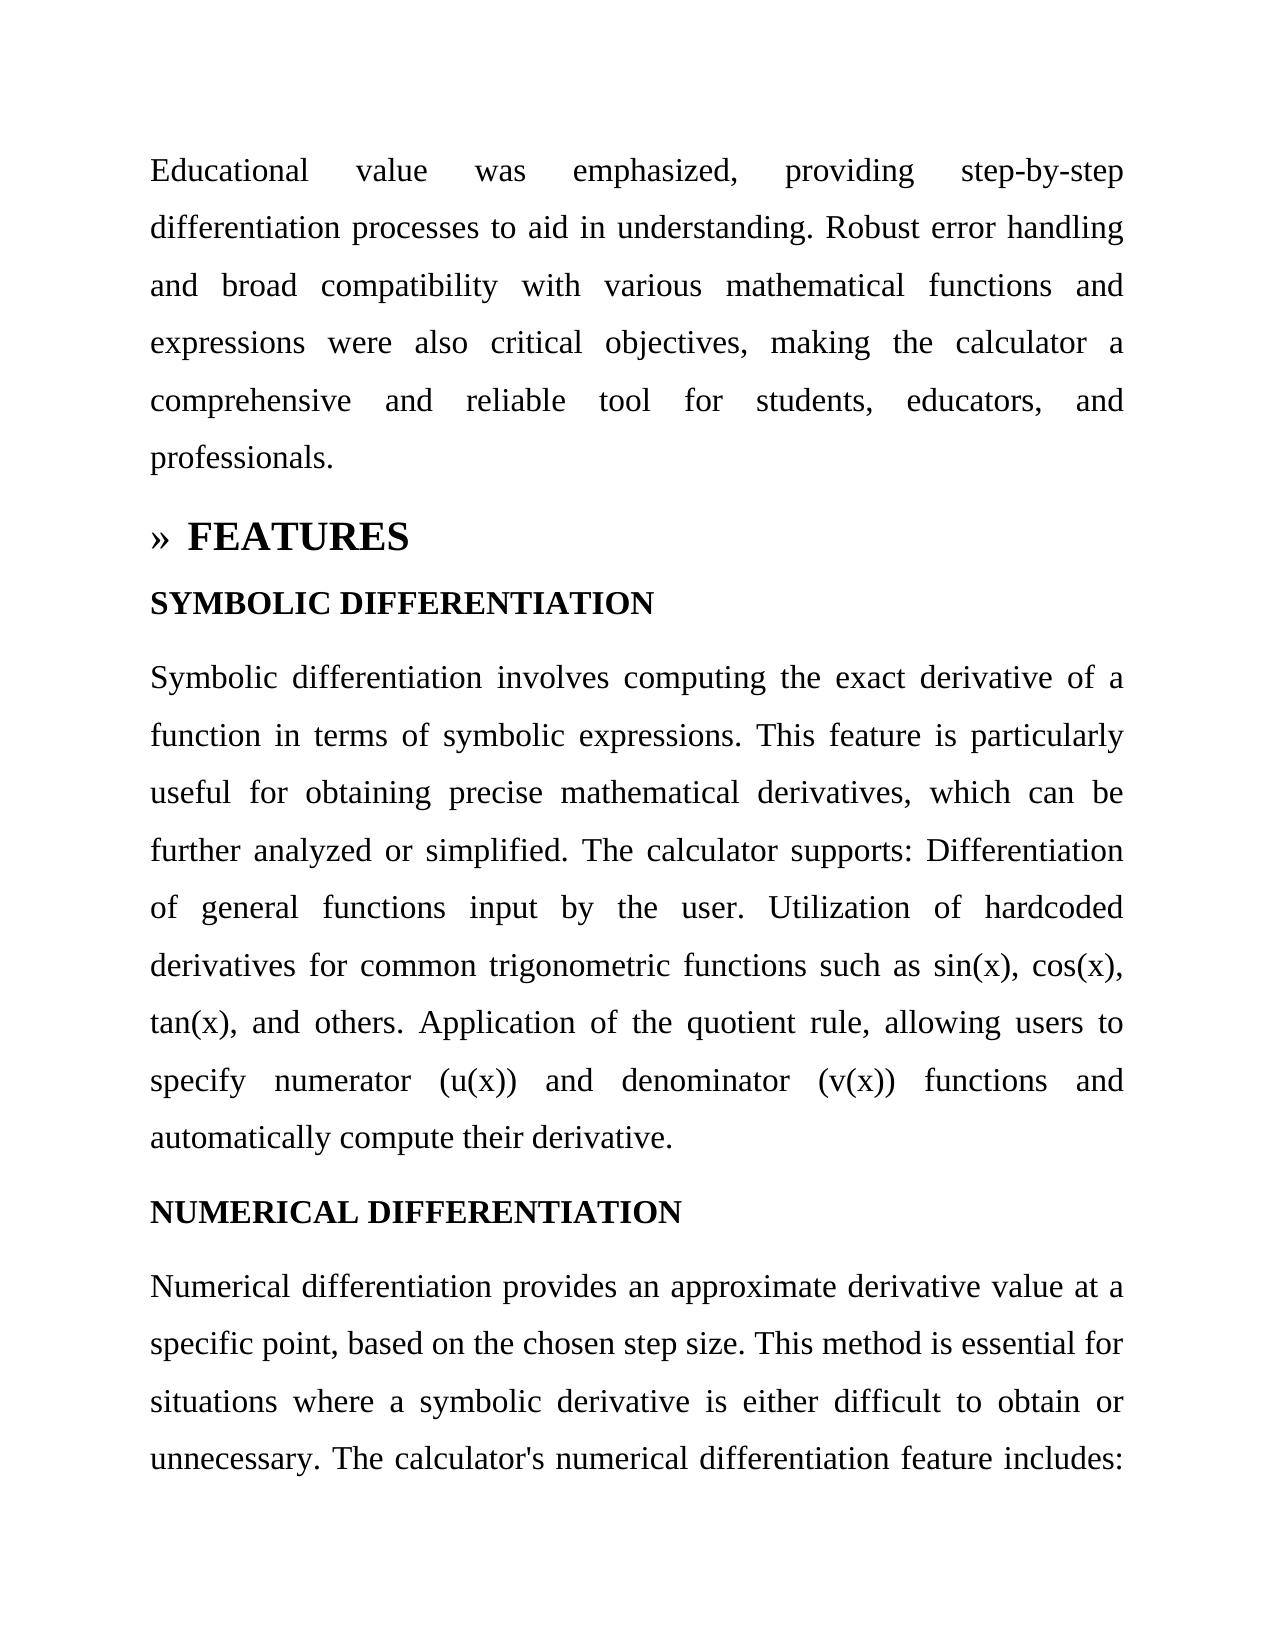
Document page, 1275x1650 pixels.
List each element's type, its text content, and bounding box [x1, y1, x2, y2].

text Symbolic differentiation involves computing the exact derivative of a function in terms of symbolic expressions. This feature is particularly useful for obtaining precise mathematical derivatives, which can be further analyzed or simplified. The calculator supports: Differentiation of general functions input by the user. Utilization of hardcoded derivatives for common trigonometric functions such as sin(x), cos(x), tan(x), and others. Application of the quotient rule, allowing users to specify numerator (u(x)) and denominator (v(x)) functions and automatically compute their derivative. [150, 658, 1125, 1156]
text Educational value was emphasized, providing step-by-step differentiation processes to aid in understanding. Robust error handling and broad compatibility with various mathematical functions and expressions were also critical objectives, making the calculator a comprehensive and reliable tool for students, educators, and professionals. [150, 150, 1125, 476]
text SYMBOLIC DIFFERENTIATION [150, 583, 1125, 622]
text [150, 1266, 1125, 1477]
subtitle FEATURES [150, 512, 1125, 559]
text NUMERICAL DIFFERENTIATION [150, 1192, 1125, 1230]
